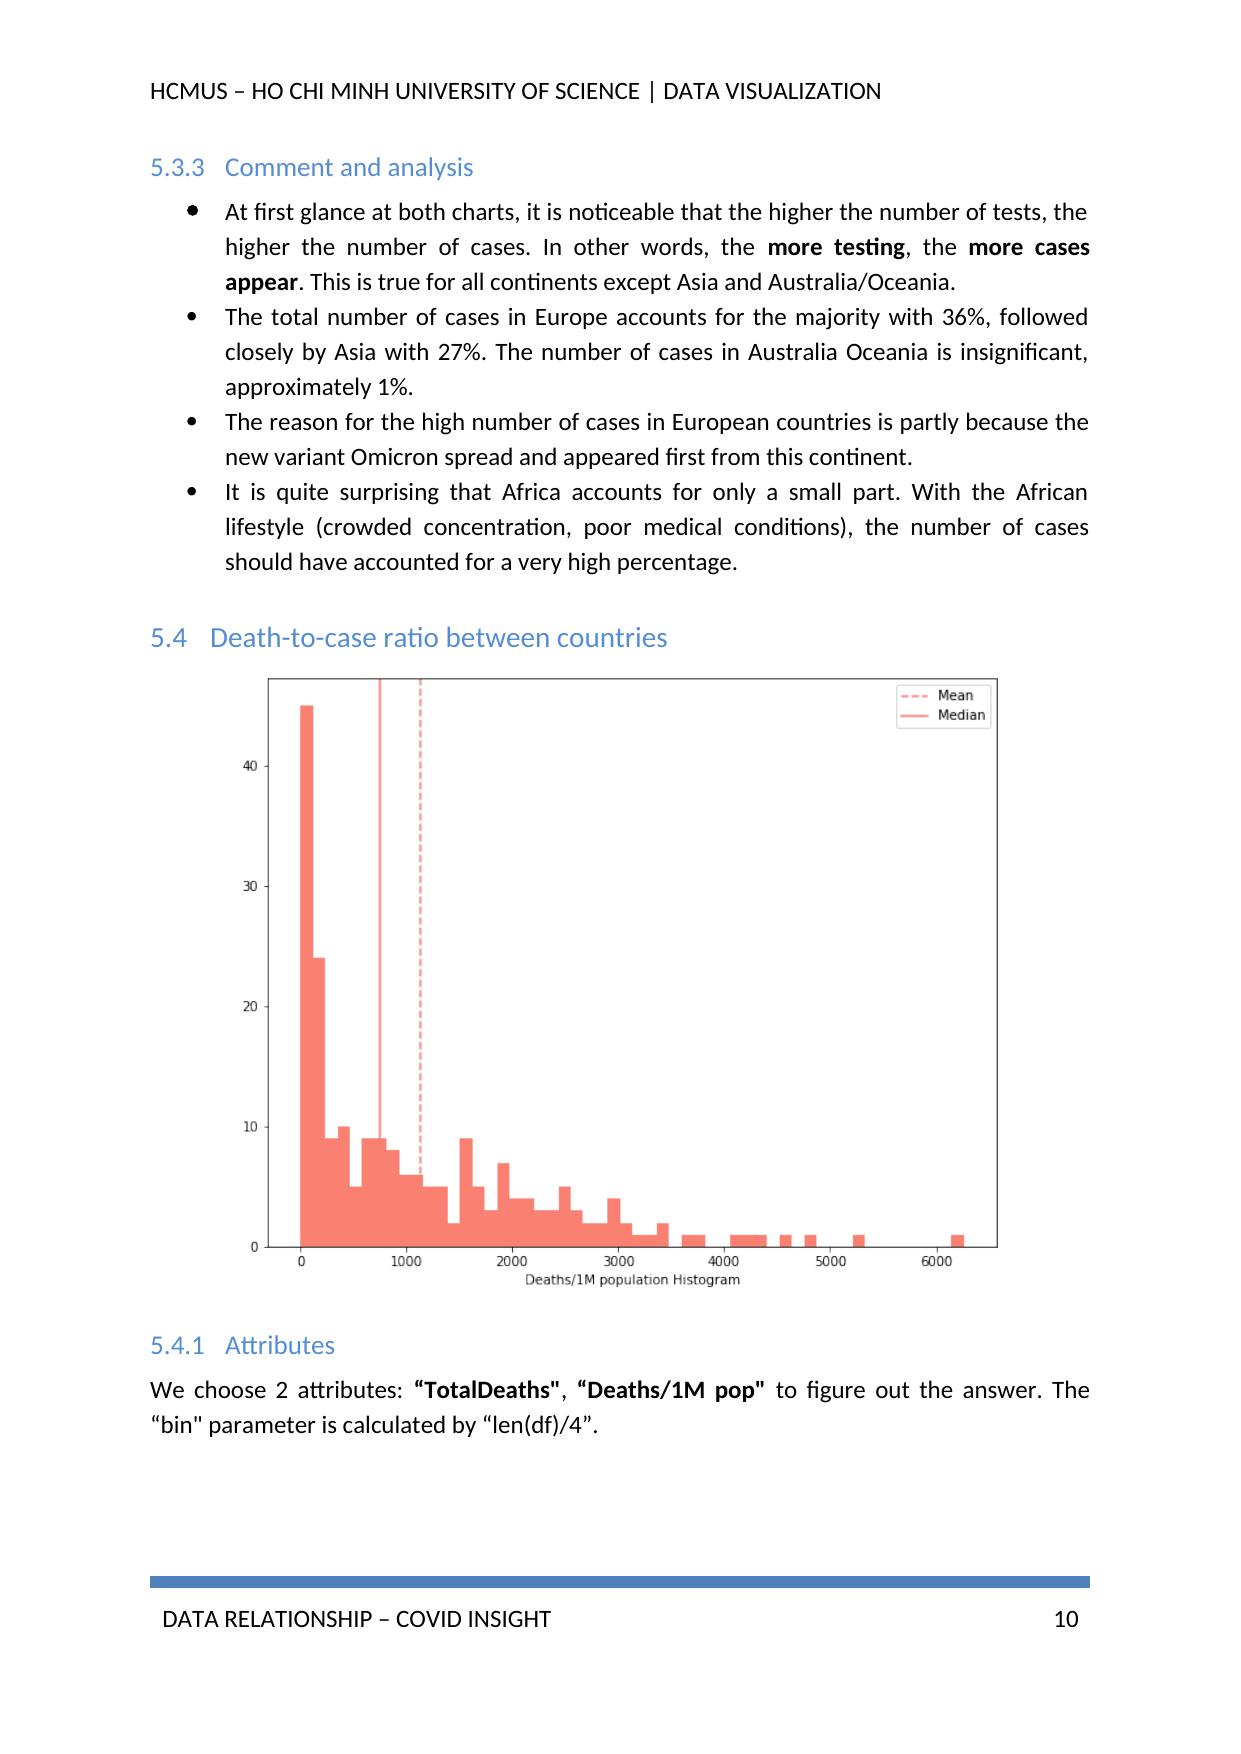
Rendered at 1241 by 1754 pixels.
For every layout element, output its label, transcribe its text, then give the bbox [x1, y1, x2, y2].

picture [150, 672, 1091, 1291]
list At first glance at both charts, it is noticeable that the higher the number of tests, the higher the number of cases. In other words, the more testing, the more cases appear. This is true for all continents except Asia and Australia/Oceania. [187, 196, 1090, 297]
subtitle Death-to-case ratio between countries [150, 619, 1090, 654]
list It is quite surprising that Africa accounts for only a small part. With the African lifestyle (crowded concentration, poor medical conditions), the number of cases should have accounted for a very high percentage. [187, 476, 1090, 577]
subtitle Attributes [150, 1328, 1090, 1361]
list The total number of cases in Europe accounts for the majority with 36%, followed closely by Asia with 27%. The number of cases in Australia Oceania is insignificant, approximately 1%. [187, 301, 1090, 402]
list The reason for the high number of cases in European countries is partly because the new variant Omicron spread and appeared first from this continent. [187, 406, 1090, 472]
subtitle Comment and analysis [150, 150, 1090, 183]
text We choose 2 attributes: “TotalDeaths", “Deaths/1M pop" to figure out the answer. The “bin" parameter is calculated by “len(df)/4”. [150, 1374, 1090, 1440]
